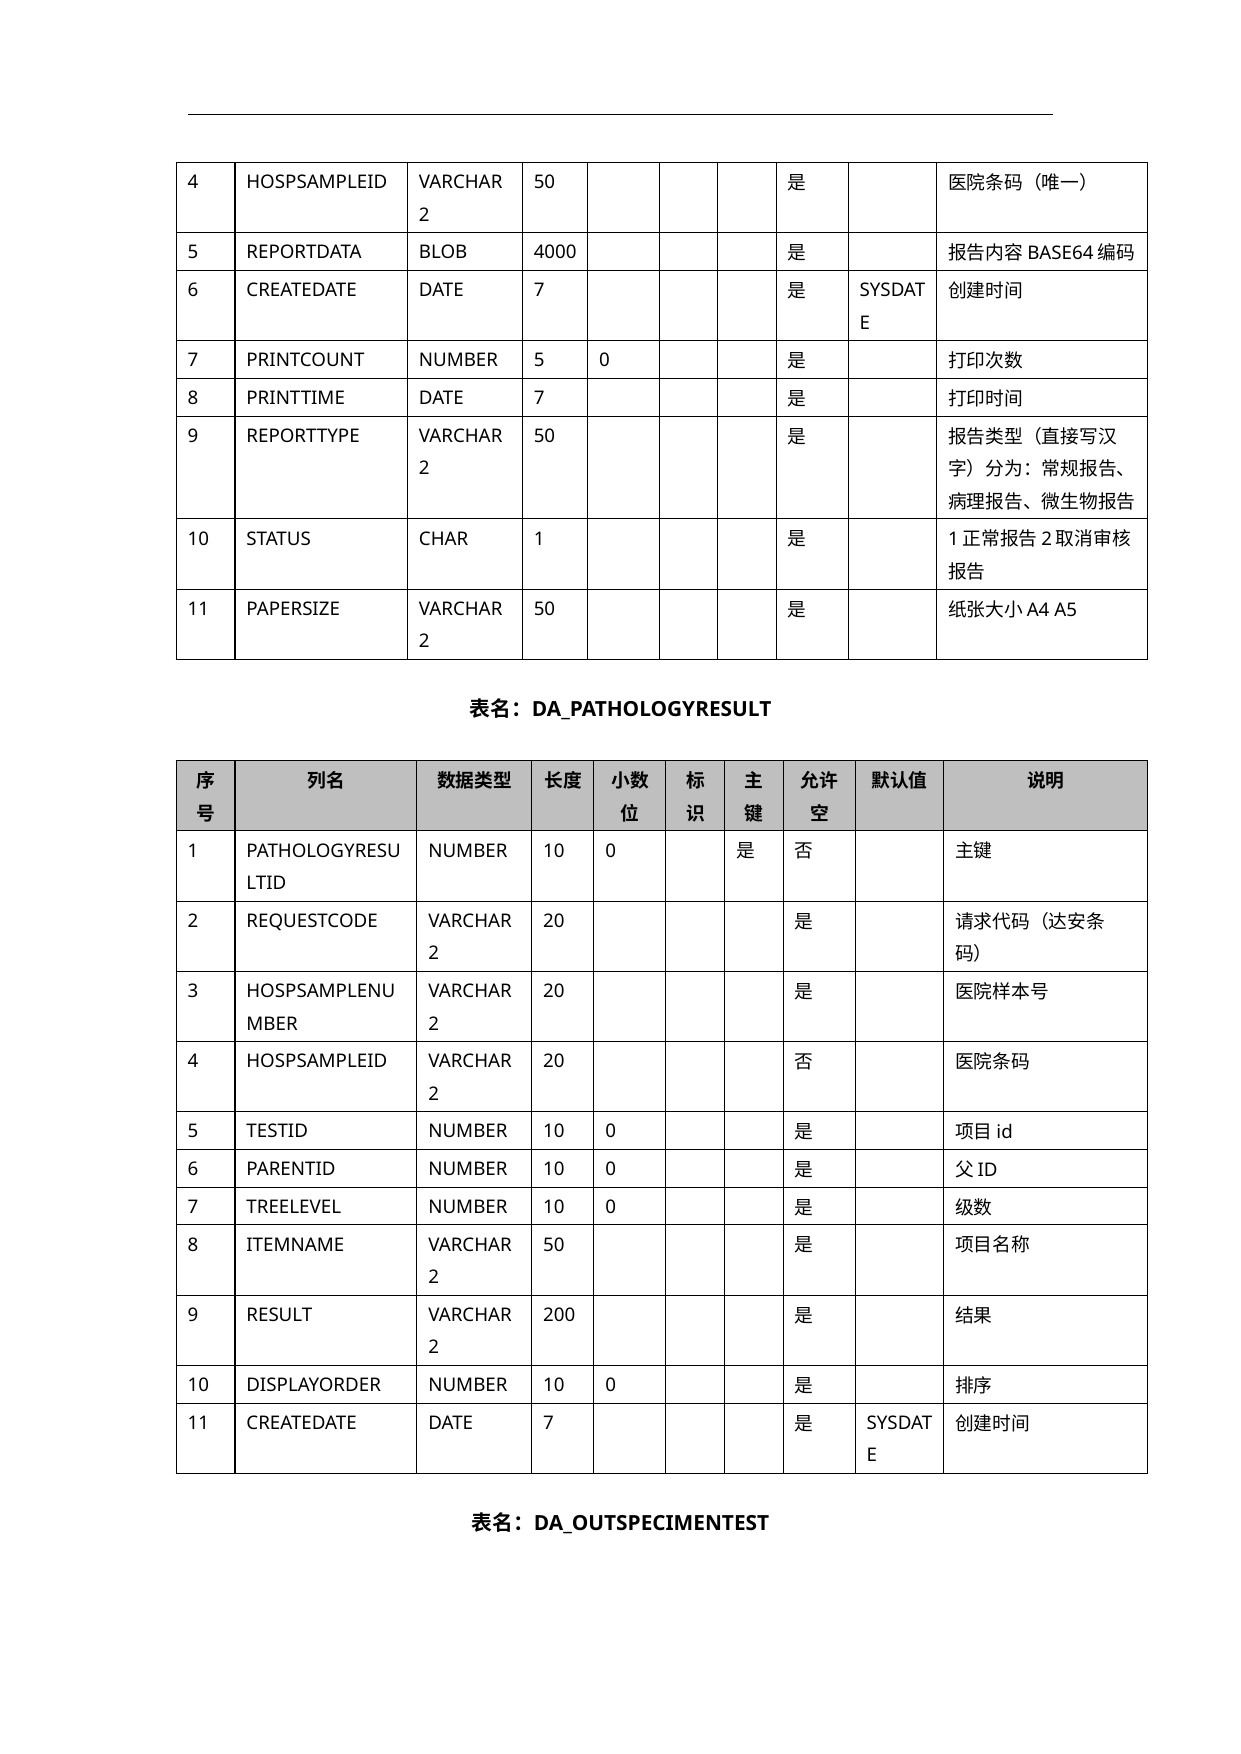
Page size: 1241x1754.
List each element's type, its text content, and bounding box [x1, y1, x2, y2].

table_header 数据类型 [417, 761, 531, 830]
table_header 默认值 [856, 761, 943, 830]
table_cell [856, 1112, 943, 1149]
table_cell [594, 1296, 665, 1365]
table_cell HOSPSAMPLEID [236, 163, 407, 232]
table_cell 3 [177, 972, 234, 1041]
table_cell 20 [532, 972, 593, 1041]
table_cell NUMBER [408, 341, 522, 378]
table_cell 4 [177, 163, 234, 232]
table_cell 5 [523, 341, 587, 378]
table_cell 是 [784, 1150, 855, 1187]
table_cell [666, 972, 724, 1041]
table_cell TESTID [236, 1112, 416, 1149]
table_cell 0 [594, 1188, 665, 1224]
table_cell 2 [177, 902, 234, 971]
table_cell [660, 519, 717, 588]
table_cell 0 [594, 1112, 665, 1149]
table_cell REPORTDATA [236, 233, 407, 270]
table_cell 医院样本号 [944, 972, 1147, 1041]
table_cell PRINTCOUNT [236, 341, 407, 378]
table_cell VARCHAR2 [408, 163, 522, 232]
table_cell 1正常报告2取消审核报告 [937, 519, 1147, 588]
table_cell NUMBER [417, 1150, 531, 1187]
table_cell [660, 341, 717, 378]
table_cell VARCHAR2 [417, 902, 531, 971]
table_cell CREATEDATE [236, 271, 407, 340]
table_cell [718, 341, 776, 378]
table_cell TREELEVEL [236, 1188, 416, 1224]
table_cell PRINTTIME [236, 379, 407, 416]
table_cell [849, 341, 936, 378]
table_cell [594, 1404, 665, 1473]
table_cell 7 [177, 1188, 234, 1224]
table_cell 50 [523, 163, 587, 232]
table_cell [594, 1225, 665, 1294]
table_cell [588, 163, 659, 232]
table_cell 级数 [944, 1188, 1147, 1224]
table_cell 0 [594, 1366, 665, 1402]
table_cell 50 [532, 1225, 593, 1294]
table_cell [718, 417, 776, 518]
table_cell 是 [777, 163, 848, 232]
table_cell [725, 1404, 783, 1473]
table_cell VARCHAR2 [408, 590, 522, 659]
table_cell 否 [784, 1042, 855, 1111]
table_cell ITEMNAME [236, 1225, 416, 1294]
table_cell 是 [777, 341, 848, 378]
table_cell BLOB [408, 233, 522, 270]
table_cell [849, 590, 936, 659]
table_cell [856, 1366, 943, 1402]
table_cell 否 [784, 831, 855, 901]
table_cell SYSDATE [856, 1404, 943, 1473]
table_cell [718, 590, 776, 659]
table_cell 是 [777, 233, 848, 270]
table_cell RESULT [236, 1296, 416, 1365]
table_cell [594, 972, 665, 1041]
table_cell 请求代码（达安条码） [944, 902, 1147, 971]
table_cell 是 [784, 902, 855, 971]
table_cell [856, 972, 943, 1041]
text 表名：DA_PATHOLOGYRESULT [187, 691, 1053, 723]
table_cell 7 [532, 1404, 593, 1473]
table_cell [856, 831, 943, 901]
table_cell [856, 1042, 943, 1111]
table_cell [849, 379, 936, 416]
table_cell 0 [594, 831, 665, 901]
table_cell [660, 590, 717, 659]
table_cell [718, 379, 776, 416]
table_cell DATE [408, 379, 522, 416]
table_cell [660, 163, 717, 232]
table_cell [666, 1296, 724, 1365]
table_cell [588, 519, 659, 588]
table_cell [660, 417, 717, 518]
table_header 允许空 [784, 761, 855, 830]
table_cell 200 [532, 1296, 593, 1365]
table_cell [588, 417, 659, 518]
table_cell [849, 417, 936, 518]
table_header 小数位 [594, 761, 665, 830]
table_header 列名 [236, 761, 416, 830]
table_cell [856, 1296, 943, 1365]
table_cell [725, 1366, 783, 1402]
table_cell 项目id [944, 1112, 1147, 1149]
table_cell 1 [177, 831, 234, 901]
table_cell 创建时间 [944, 1404, 1147, 1473]
table_cell [725, 1150, 783, 1187]
table_cell 是 [784, 1366, 855, 1402]
table_cell DISPLAYORDER [236, 1366, 416, 1402]
table_cell 10 [532, 1112, 593, 1149]
table_cell 医院条码（唯一） [937, 163, 1147, 232]
table_cell 50 [523, 590, 587, 659]
table_cell 8 [177, 379, 234, 416]
table_cell [588, 271, 659, 340]
table_cell [660, 233, 717, 270]
table_cell [666, 1225, 724, 1294]
table_header 说明 [944, 761, 1147, 830]
table_cell 5 [177, 233, 234, 270]
table_cell [725, 1188, 783, 1224]
table_cell [725, 972, 783, 1041]
table_cell [718, 233, 776, 270]
table_cell PARENTID [236, 1150, 416, 1187]
table_cell 10 [532, 1366, 593, 1402]
table_cell NUMBER [417, 1112, 531, 1149]
table_cell REQUESTCODE [236, 902, 416, 971]
table_cell 是 [777, 519, 848, 588]
table_cell 纸张大小A4 A5 [937, 590, 1147, 659]
table_cell 1 [523, 519, 587, 588]
table_cell REPORTTYPE [236, 417, 407, 518]
table_cell [856, 1188, 943, 1224]
table_cell CHAR [408, 519, 522, 588]
table_cell CREATEDATE [236, 1404, 416, 1473]
table_cell [666, 1042, 724, 1111]
table_cell [725, 1112, 783, 1149]
table_cell 4 [177, 1042, 234, 1111]
table_cell 10 [177, 519, 234, 588]
table_cell 打印次数 [937, 341, 1147, 378]
table_cell 10 [177, 1366, 234, 1402]
table_cell DATE [417, 1404, 531, 1473]
table_cell 20 [532, 902, 593, 971]
table_cell [594, 1042, 665, 1111]
table_cell VARCHAR2 [408, 417, 522, 518]
table_cell SYSDATE [849, 271, 936, 340]
table_header 标识 [666, 761, 724, 830]
table_cell 报告类型（直接写汉字）分为：常规报告、病理报告、微生物报告 [937, 417, 1147, 518]
table_cell 是 [777, 417, 848, 518]
table_cell 结果 [944, 1296, 1147, 1365]
table_cell 打印时间 [937, 379, 1147, 416]
table_cell 9 [177, 1296, 234, 1365]
table_cell 是 [784, 1404, 855, 1473]
table_header 长度 [532, 761, 593, 830]
table_cell [588, 590, 659, 659]
table_cell PATHOLOGYRESULTID [236, 831, 416, 901]
table_cell [666, 831, 724, 901]
table_cell [718, 519, 776, 588]
table_cell 是 [777, 379, 848, 416]
table_cell 0 [594, 1150, 665, 1187]
table_cell NUMBER [417, 1188, 531, 1224]
table_cell 50 [523, 417, 587, 518]
table_cell 4000 [523, 233, 587, 270]
table_cell [725, 1042, 783, 1111]
table_cell [666, 1404, 724, 1473]
table_cell [666, 902, 724, 971]
table_header 主键 [725, 761, 783, 830]
table_cell [666, 1112, 724, 1149]
table_cell 是 [725, 831, 783, 901]
table_cell [849, 233, 936, 270]
table_cell [856, 1150, 943, 1187]
table_cell [666, 1366, 724, 1402]
table_cell [588, 233, 659, 270]
table_cell 主键 [944, 831, 1147, 901]
table_cell 医院条码 [944, 1042, 1147, 1111]
table_cell 创建时间 [937, 271, 1147, 340]
table_cell 是 [784, 1112, 855, 1149]
table_cell PAPERSIZE [236, 590, 407, 659]
table_cell [666, 1188, 724, 1224]
table_cell 5 [177, 1112, 234, 1149]
table_header 序号 [177, 761, 234, 830]
table_cell [594, 902, 665, 971]
table_cell [856, 1225, 943, 1294]
table_cell 7 [523, 271, 587, 340]
table_cell [849, 163, 936, 232]
table_cell 11 [177, 590, 234, 659]
table_cell [660, 271, 717, 340]
table_cell [725, 1296, 783, 1365]
table_cell 是 [784, 972, 855, 1041]
table_cell 6 [177, 271, 234, 340]
table_cell 父ID [944, 1150, 1147, 1187]
table_cell 6 [177, 1150, 234, 1187]
table_cell HOSPSAMPLEID [236, 1042, 416, 1111]
table_cell 20 [532, 1042, 593, 1111]
table_cell 10 [532, 1188, 593, 1224]
table_cell 是 [784, 1296, 855, 1365]
table_cell HOSPSAMPLENUMBER [236, 972, 416, 1041]
table_cell NUMBER [417, 1366, 531, 1402]
table_cell [660, 379, 717, 416]
text 表名：DA_OUTSPECIMENTEST [187, 1505, 1053, 1537]
table_cell [725, 1225, 783, 1294]
table_cell [666, 1150, 724, 1187]
table_cell [849, 519, 936, 588]
table_cell 11 [177, 1404, 234, 1473]
table_cell STATUS [236, 519, 407, 588]
table_cell 10 [532, 1150, 593, 1187]
table_cell VARCHAR2 [417, 1042, 531, 1111]
table_cell 排序 [944, 1366, 1147, 1402]
table_cell 7 [177, 341, 234, 378]
table_cell 是 [784, 1188, 855, 1224]
table_cell 7 [523, 379, 587, 416]
table_cell [588, 379, 659, 416]
table_cell [725, 902, 783, 971]
table_cell 9 [177, 417, 234, 518]
table_cell [718, 271, 776, 340]
table_cell VARCHAR2 [417, 1296, 531, 1365]
table_cell 0 [588, 341, 659, 378]
table_cell 是 [777, 590, 848, 659]
table_cell [856, 902, 943, 971]
table_cell DATE [408, 271, 522, 340]
table_cell 是 [777, 271, 848, 340]
table_cell NUMBER [417, 831, 531, 901]
table_cell VARCHAR2 [417, 972, 531, 1041]
table_cell 是 [784, 1225, 855, 1294]
table_cell [718, 163, 776, 232]
table_cell 10 [532, 831, 593, 901]
table_cell VARCHAR2 [417, 1225, 531, 1294]
table_cell 8 [177, 1225, 234, 1294]
table_cell 项目名称 [944, 1225, 1147, 1294]
table_cell 报告内容 BASE64编码 [937, 233, 1147, 270]
